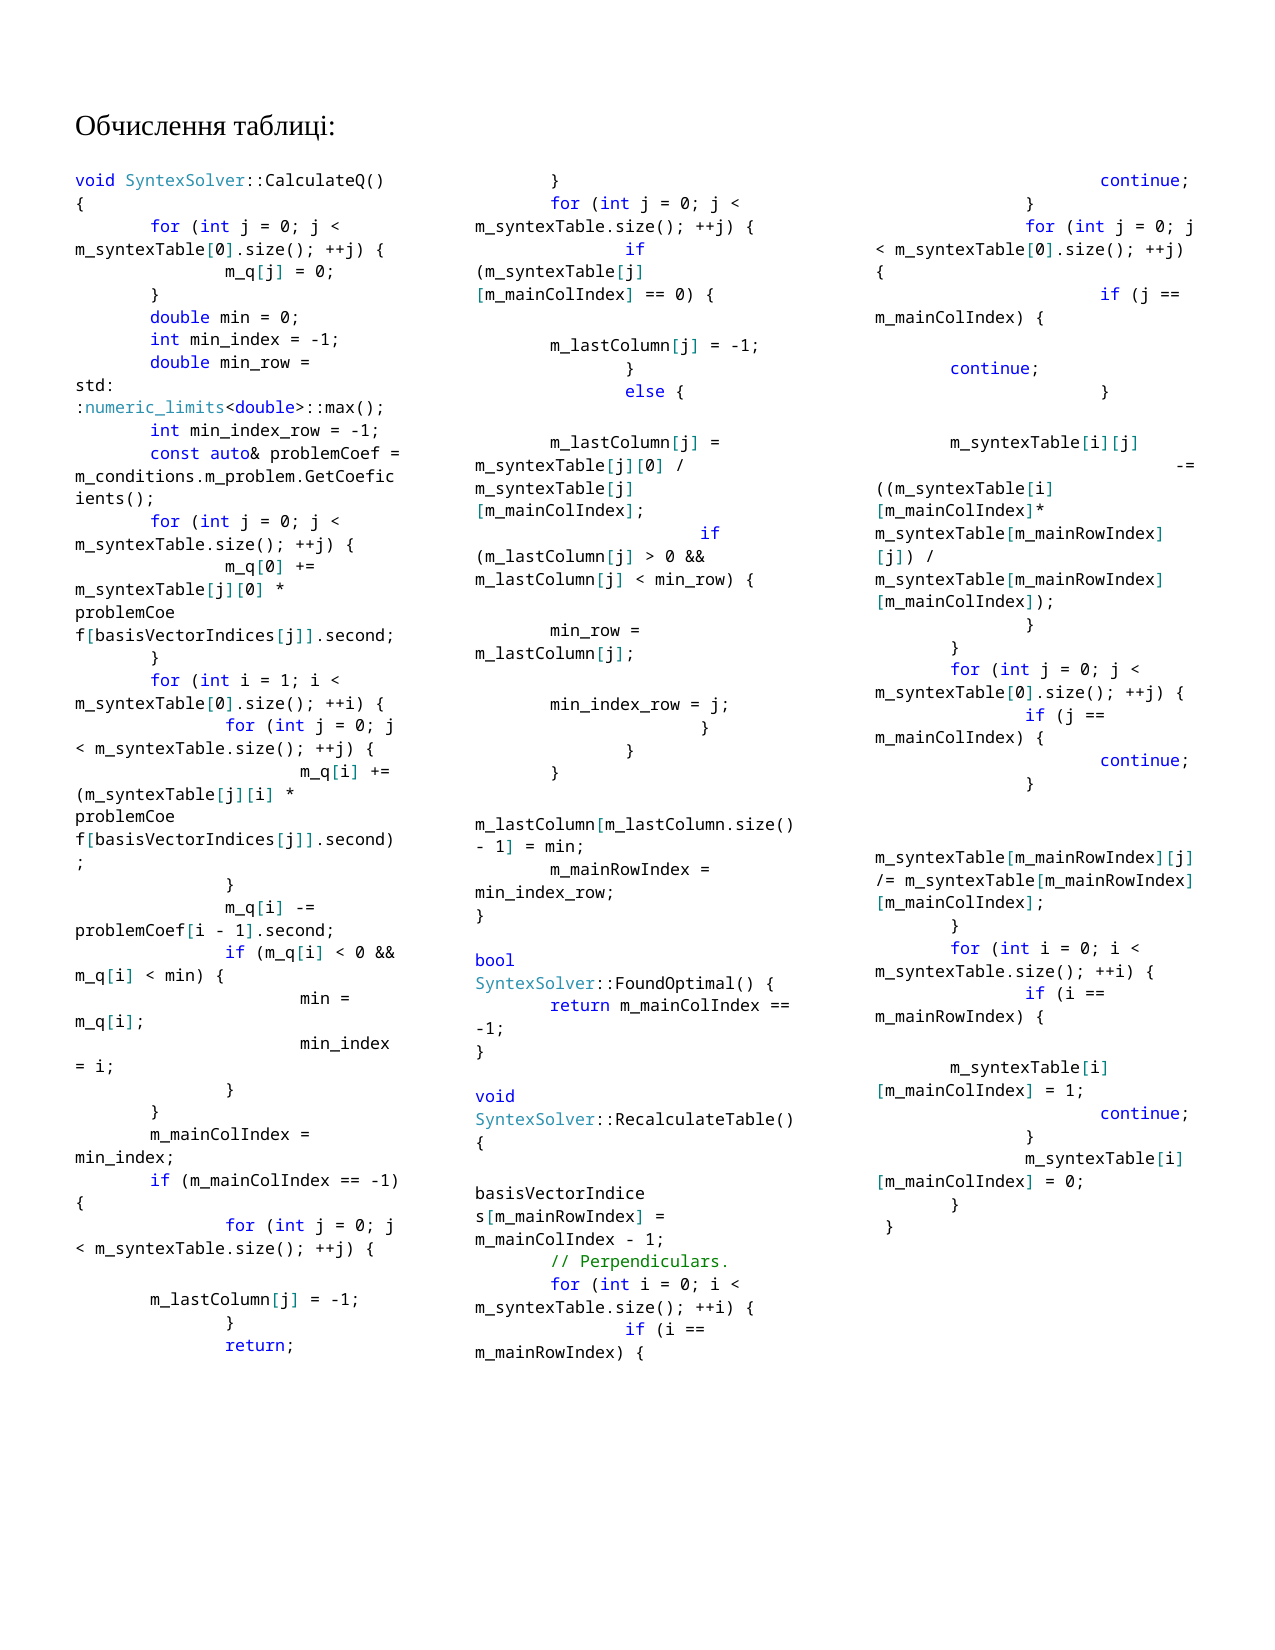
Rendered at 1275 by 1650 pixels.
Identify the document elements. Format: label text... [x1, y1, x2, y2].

text min_row = m_lastColumn[j]; [475, 590, 800, 664]
text int min_index_row = -1; [75, 419, 400, 442]
text } [875, 1192, 1200, 1215]
text return m_mainColIndex == -1; [475, 994, 800, 1039]
text int min_index = -1; [75, 328, 400, 351]
text } [875, 379, 1200, 402]
text bool SyntexSolver::FoundOptimal() { [475, 949, 800, 994]
text } [75, 1100, 400, 1123]
text m_q[i] -= problemCoef[i - 1].second; [75, 896, 400, 941]
text m_q[0] += m_syntexTable[j][0] * problemCoef[basisVectorIndices[j]].second; [75, 555, 400, 646]
text continue; [875, 328, 1200, 379]
text if (m_syntexTable[j][m_mainColIndex] == 0) { [475, 237, 800, 305]
text m_lastColumn[m_lastColumn.size() - 1] = min; [475, 784, 800, 858]
text } [75, 1311, 400, 1333]
text for (int j = 0; j < m_syntexTable[0].size(); ++j) { [875, 658, 1200, 703]
text double min_row = std::numeric_limits<double>::max(); [75, 351, 400, 419]
text m_lastColumn[j] = -1; [475, 305, 800, 357]
text } [875, 1124, 1200, 1147]
text m_mainRowIndex = min_index_row; [475, 858, 800, 903]
text } [875, 613, 1200, 635]
text for (int j = 0; j < m_syntexTable.size(); ++j) { [75, 714, 400, 759]
text for (int j = 0; j < m_syntexTable[0].size(); ++j) { [875, 214, 1200, 283]
text m_syntexTable[i][m_mainColIndex] = 0; [875, 1147, 1200, 1192]
text if (m_mainColIndex == -1) { [75, 1168, 400, 1214]
text if (m_lastColumn[j] > 0 && m_lastColumn[j] < min_row) { [475, 522, 800, 590]
text if (i == m_mainRowIndex) { [475, 1318, 800, 1363]
text m_lastColumn[j] = -1; [75, 1259, 400, 1311]
text -= ((m_syntexTable[i][m_mainColIndex]* m_syntexTable[m_mainRowIndex][j]) / m_syntexTable[m_mainRowIndex][m_mainColIndex]); [875, 454, 1200, 613]
text } [875, 772, 1200, 794]
text for (int j = 0; j < m_syntexTable.size(); ++j) { [475, 192, 800, 237]
text for (int i = 0; i < m_syntexTable.size(); ++i) { [475, 1273, 800, 1318]
text } [475, 903, 800, 926]
text m_syntexTable[i][m_mainColIndex] = 1; [875, 1027, 1200, 1102]
text m_mainColIndex = min_index; [75, 1123, 400, 1168]
text } [75, 1077, 400, 1100]
text m_q[i] += (m_syntexTable[j][i] * problemCoef[basisVectorIndices[j]].second); [75, 759, 400, 873]
text } [475, 761, 800, 784]
text continue; [875, 749, 1200, 772]
text if (j == m_mainColIndex) { [875, 703, 1200, 749]
text void SyntexSolver::CalculateQ() { [75, 169, 400, 214]
text } [475, 1039, 800, 1062]
text } [475, 738, 800, 761]
text } [475, 716, 800, 738]
text // Perpendiculars. [475, 1250, 800, 1273]
text for (int j = 0; j < m_syntexTable.size(); ++j) { [75, 1214, 400, 1259]
text for (int j = 0; j < m_syntexTable.size(); ++j) { [75, 510, 400, 555]
text else { [475, 379, 800, 402]
text } [875, 192, 1200, 214]
text m_syntexTable[i][j] [875, 402, 1200, 454]
list } [884, 1215, 1200, 1238]
text basisVectorIndices[m_mainRowIndex] = m_mainColIndex - 1; [475, 1153, 800, 1250]
text } [875, 635, 1200, 658]
text for (int j = 0; j < m_syntexTable[0].size(); ++j) { [75, 214, 400, 260]
text min_index = i; [75, 1032, 400, 1077]
text continue; [875, 169, 1200, 192]
text } [75, 283, 400, 305]
text } [475, 357, 800, 379]
text m_lastColumn[j] = m_syntexTable[j][0] / m_syntexTable[j][m_mainColIndex]; [475, 402, 800, 522]
text } [75, 646, 400, 669]
text Обчислення таблиці: [75, 108, 1200, 142]
text if (j == m_mainColIndex) { [875, 283, 1200, 328]
text if (i == m_mainRowIndex) { [875, 982, 1200, 1027]
text const auto& problemCoef = m_conditions.m_problem.GetCoeficients(); [75, 442, 400, 510]
text if (m_q[i] < 0 && m_q[i] < min) { [75, 941, 400, 987]
text m_q[j] = 0; [75, 260, 400, 283]
text } [75, 873, 400, 896]
text void SyntexSolver::RecalculateTable() { [475, 1085, 800, 1153]
text for (int i = 1; i < m_syntexTable[0].size(); ++i) { [75, 669, 400, 714]
text return; [75, 1333, 400, 1356]
text continue; [875, 1102, 1200, 1124]
text m_syntexTable[m_mainRowIndex][j] /= m_syntexTable[m_mainRowIndex][m_mainColIndex]; [875, 794, 1200, 914]
text min = m_q[i]; [75, 987, 400, 1032]
text double min = 0; [75, 305, 400, 328]
text } [475, 169, 800, 192]
text min_index_row = j; [475, 664, 800, 716]
text for (int i = 0; i < m_syntexTable.size(); ++i) { [875, 937, 1200, 982]
text } [875, 914, 1200, 937]
